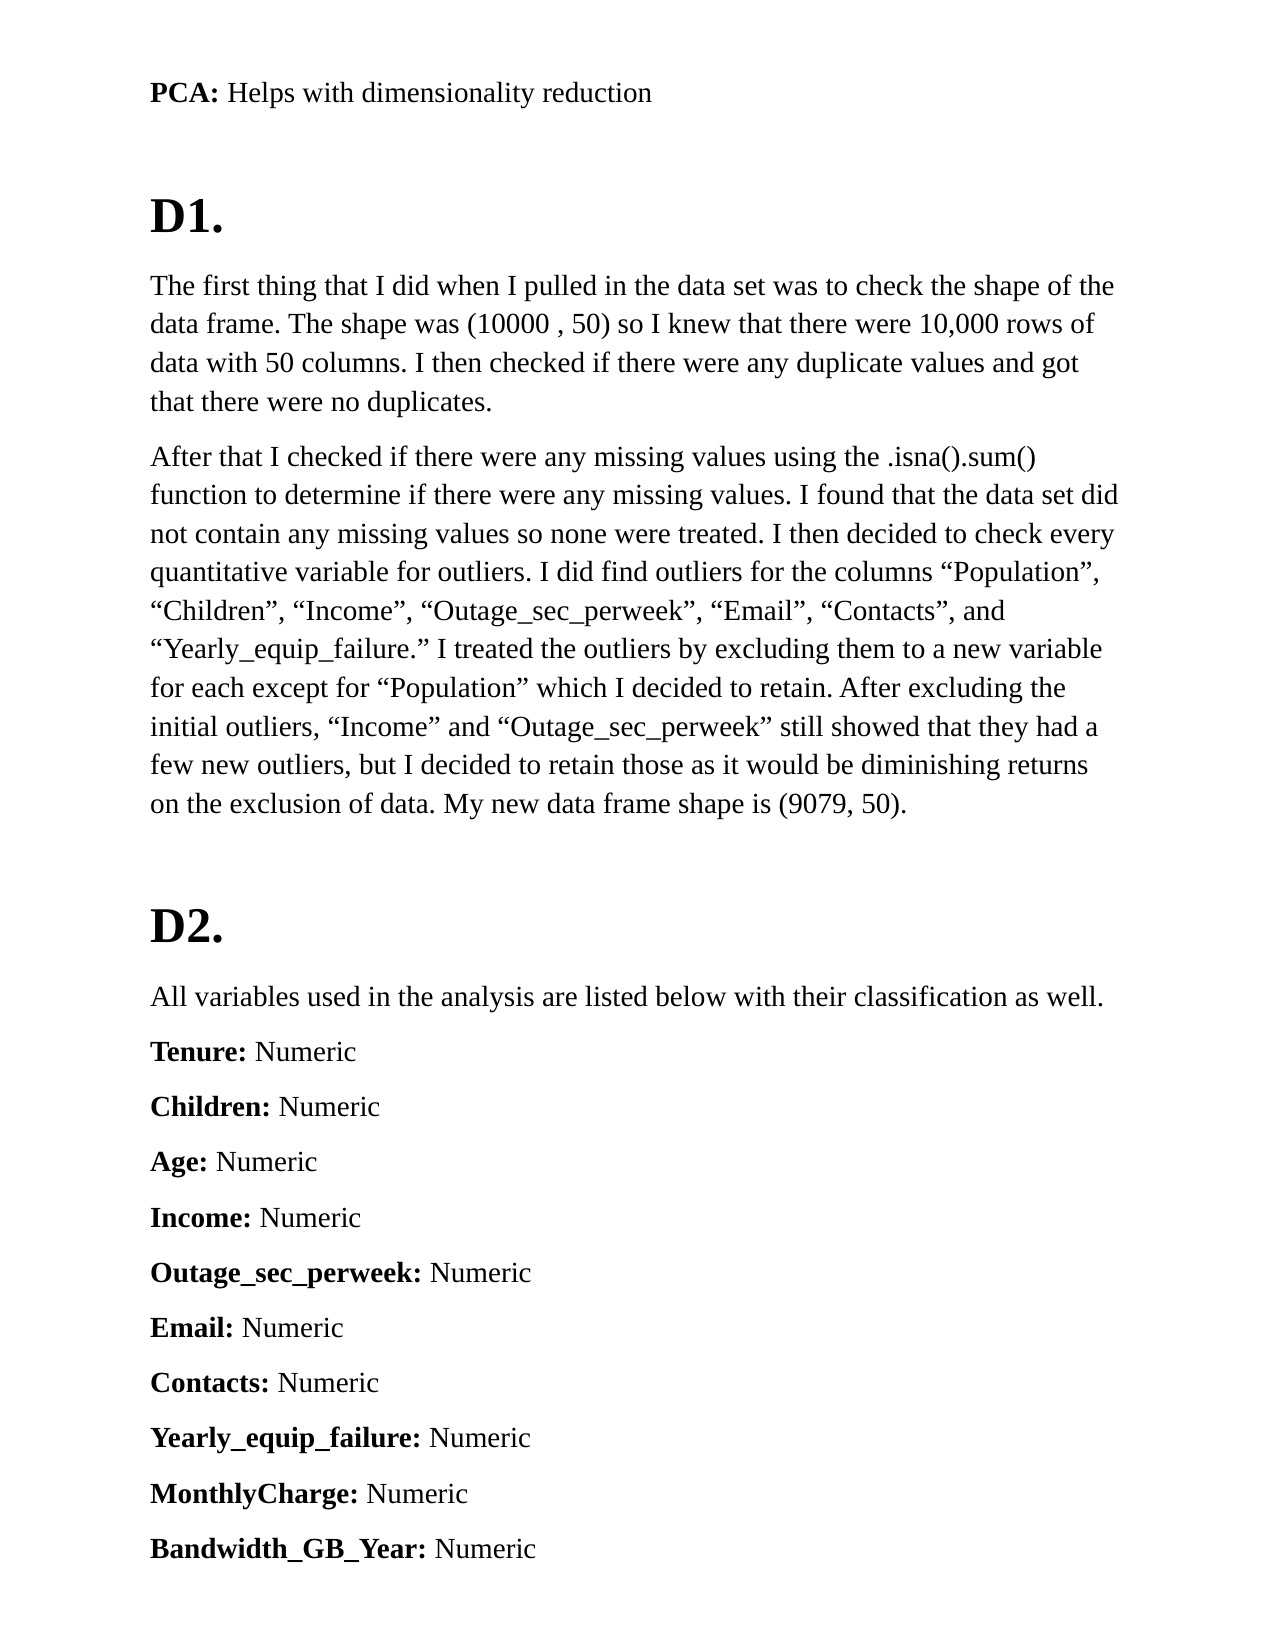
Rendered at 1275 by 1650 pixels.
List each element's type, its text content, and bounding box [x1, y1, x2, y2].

text The first thing that I did when I pulled in the data set was to check the shape of the data frame. The shape was (10000 , 50) so I knew that there were 10,000 rows of data with 50 columns. I then checked if there were any duplicate values and got that there were no duplicates. [150, 268, 1125, 417]
text D1. [150, 185, 1125, 243]
text Age: Numeric [150, 1144, 1125, 1178]
text MonthlyCharge: Numeric [150, 1476, 1125, 1509]
text Yearly_equip_failure: Numeric [150, 1421, 1125, 1454]
text After that I checked if there were any missing values using the .isna().sum() function to determine if there were any missing values. I found that the data set did not contain any missing values so none were treated. I then decided to check every quantitative variable for outliers. I did find outliers for the columns “Population”, “Children”, “Income”, “Outage_sec_perweek”, “Email”, “Contacts”, and “Yearly_equip_failure.” I treated the outliers by excluding them to a new variable for each except for “Population” which I decided to retain. After excluding the initial outliers, “Income” and “Outage_sec_perweek” still showed that they had a few new outliers, but I decided to retain those as it would be diminishing returns on the exclusion of data. My new data frame shape is (9079, 50). [150, 439, 1125, 819]
text D2. [150, 896, 1125, 954]
text Children: Numeric [150, 1089, 1125, 1123]
text Bandwidth_GB_Year: Numeric [150, 1531, 1125, 1564]
text Tenure: Numeric [150, 1034, 1125, 1068]
text Email: Numeric [150, 1310, 1125, 1344]
text Outage_sec_perweek: Numeric [150, 1255, 1125, 1288]
text All variables used in the analysis are listed below with their classification as well. [150, 979, 1125, 1012]
text Income: Numeric [150, 1200, 1125, 1233]
text PCA: Helps with dimensionality reduction [150, 75, 1125, 108]
text Contacts: Numeric [150, 1365, 1125, 1399]
